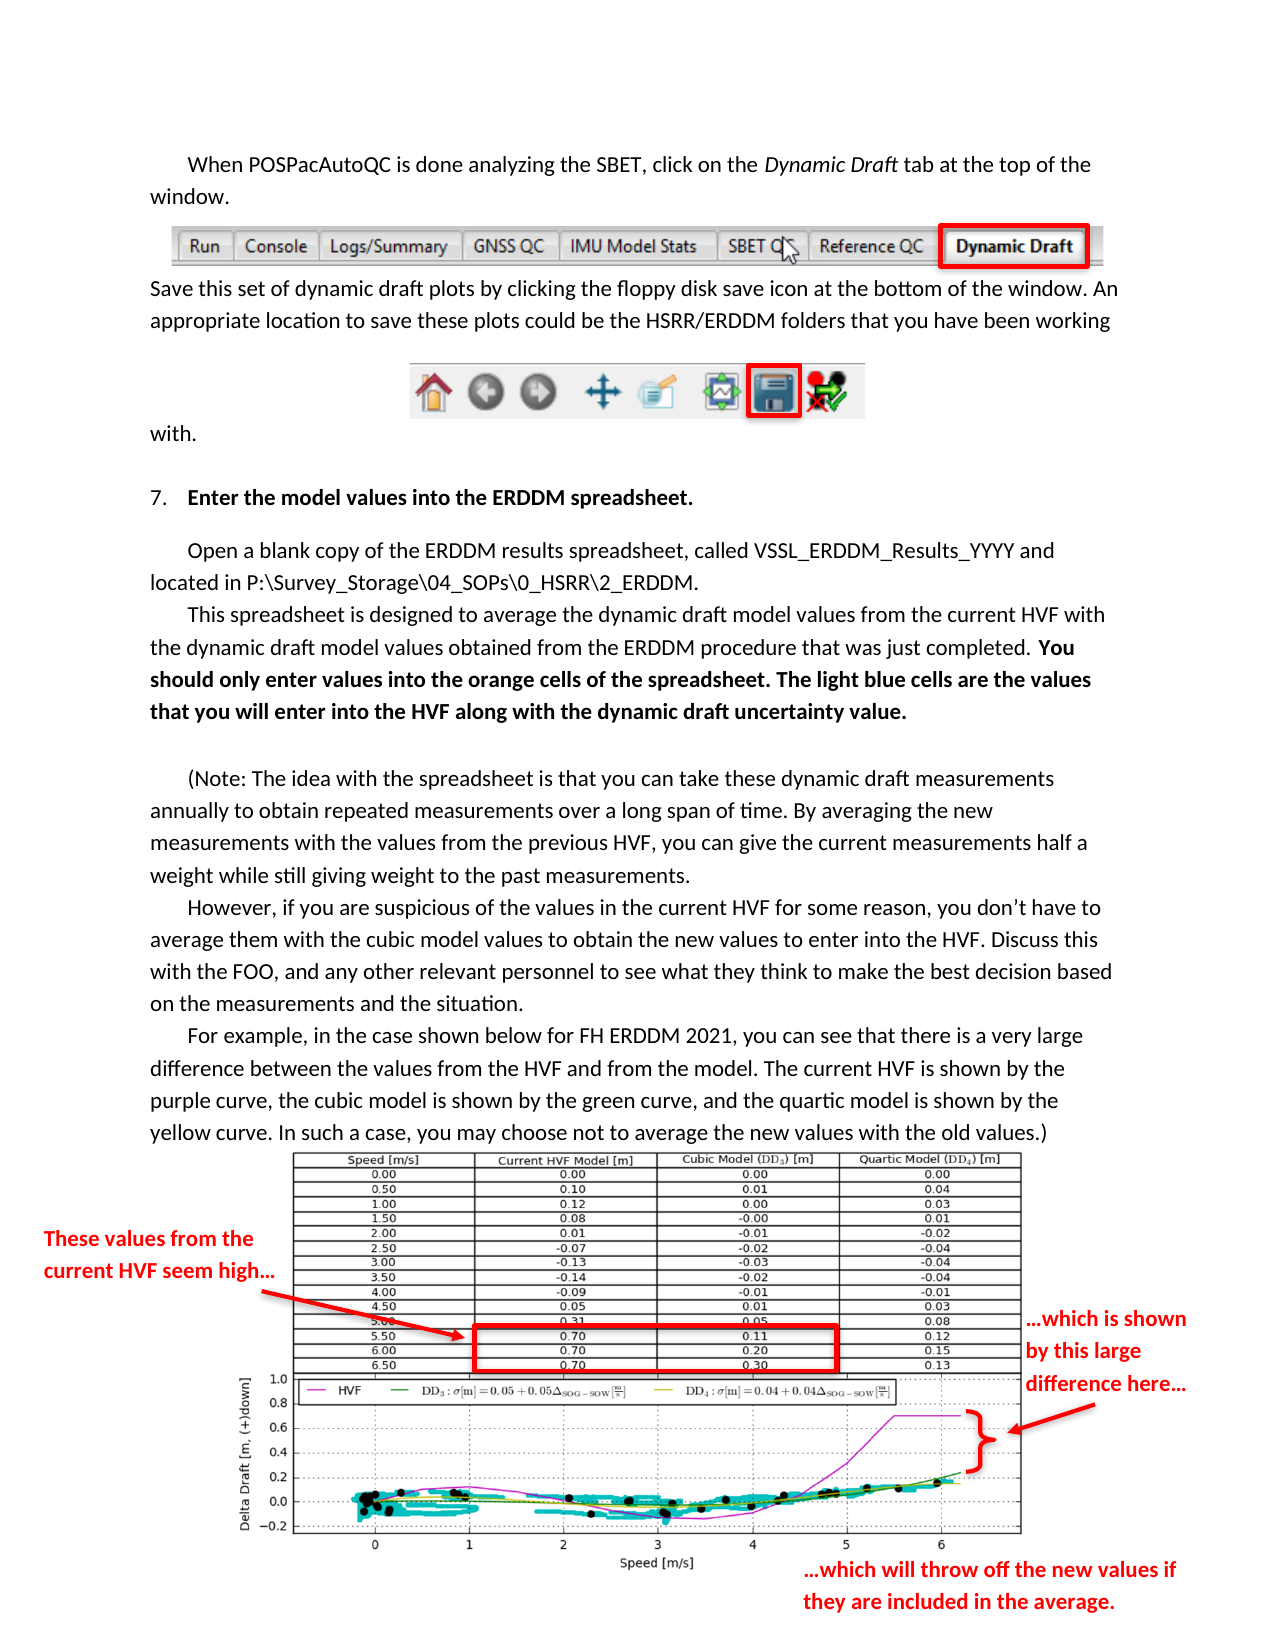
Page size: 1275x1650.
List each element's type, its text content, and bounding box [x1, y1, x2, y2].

picture [943, 228, 1085, 264]
text Open a blank copy of the ERDDM results spreadsheet, called VSSL_ERDDM_Results_YYYY and located in P:\Survey_Storage\04_SOPs\0_HSRR\2_ERDDM. [150, 536, 1125, 596]
text For example, in the case shown below for FH ERDDM 2021, you can see that there is a very large difference between the values from the HVF and from the model. The current HVF is shown by the purple curve, the cubic model is shown by the green curve, and the quartic model is shown by the yellow curve. In such a case, you may choose not to average the new values with the old values.) [150, 1022, 1125, 1146]
picture [217, 1144, 1058, 1582]
text However, if you are suspicious of the values in the current HVF for some reason, you don’t have to average them with the cubic model values to obtain the new values to enter into the HVF. Discuss this with the FOO, and any other relevant personnel to see what they think to make the best decision based on the measurements and the situation. [150, 893, 1125, 1017]
list Enter the model values into the ERDDM spreadsheet. [150, 483, 1125, 511]
picture [1090, 226, 1104, 266]
text When POSPacAutoQC is done analyzing the SBET, click on the Dynamic Draft tab at the top of the window. [150, 150, 1125, 210]
text This spreadsheet is designed to average the dynamic draft model values from the current HVF with the dynamic draft model values obtained from the ERDDM procedure that was just completed. You should only enter values into the orange cells of the spreadsheet. The light blue cells are the values that you will enter into the HVF along with the dynamic draft uncertainty value. [150, 600, 1125, 725]
text (Note: The idea with the spreadsheet is that you can take these dynamic draft measurements annually to obtain repeated measurements over a long span of time. By averaging the new measurements with the values from the previous HVF, you can give the current measurements half a weight while still giving weight to the past measurements. [150, 764, 1125, 889]
picture [751, 368, 798, 413]
picture [171, 226, 938, 266]
picture [409, 363, 866, 419]
